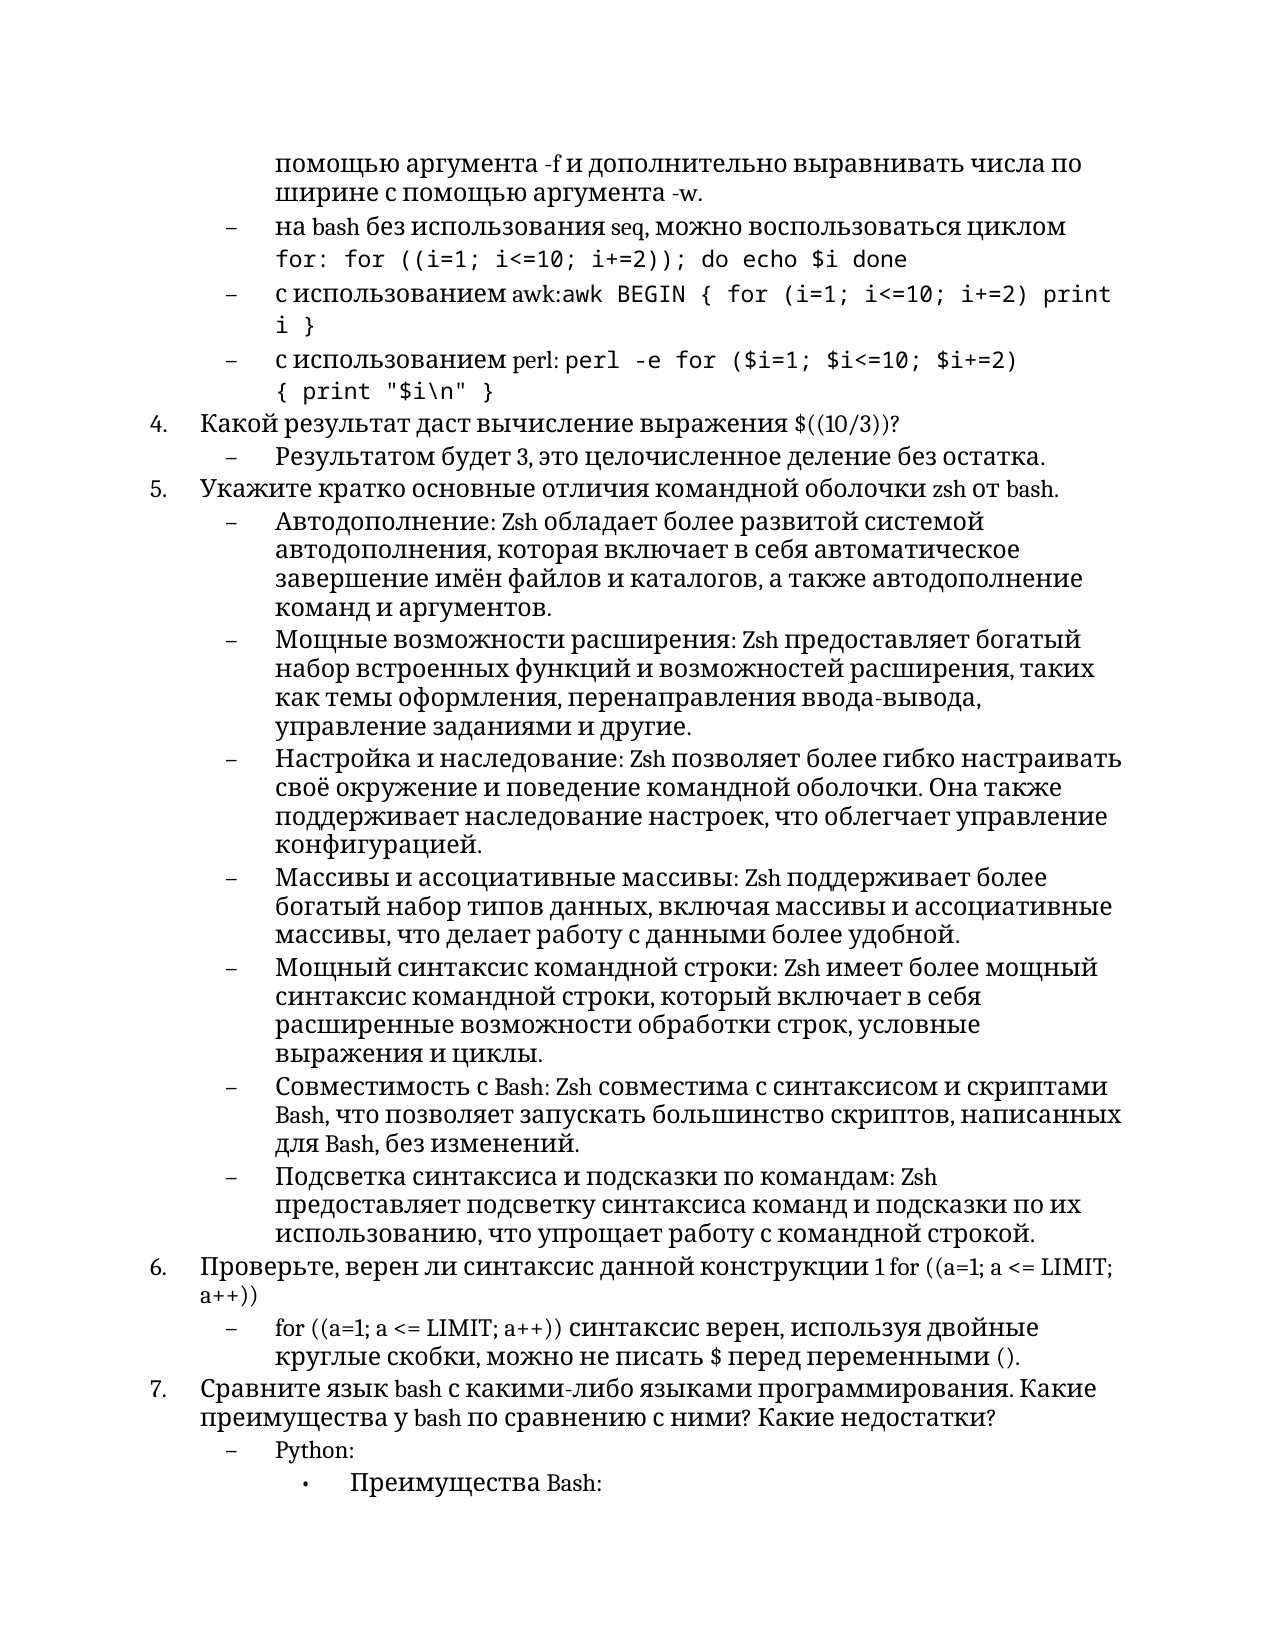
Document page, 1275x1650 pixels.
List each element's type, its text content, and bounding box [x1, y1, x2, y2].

list с использованием awk:awk BEGIN { for (i=1; i<=10; i+=2) print i } [225, 277, 1125, 340]
list Укажите кратко основные отличия командной оболочки zsh от bash. [150, 475, 1125, 504]
list Массивы и ассоциативные массивы: Zsh поддерживает более богатый набор типов данных, включая массивы и ассоциативные массивы, что делает работу с данными более удобной. [225, 864, 1125, 950]
list Какой результат даст вычисление выражения $((10/3))? [150, 410, 1125, 439]
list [225, 150, 1125, 207]
list Мощный синтаксис командной строки: Zsh имеет более мощный синтаксис командной строки, который включает в себя расширенные возможности обработки строк, условные выражения и циклы. [225, 954, 1125, 1069]
list Python: [225, 1436, 1125, 1465]
list с использованием perl: perl -e for ($i=1; $i<=10; $i+=2) { print "$i\n" } [225, 344, 1125, 406]
list Совместимость с Bash: Zsh совместима с синтаксисом и скриптами Bash, что позволяет запускать большинство скриптов, написанных для Bash, без изменений. [225, 1072, 1125, 1159]
list Преимущества Bash: [300, 1469, 1125, 1497]
list Проверьте, верен ли синтаксис данной конструкции 1 for ((a=1; a <= LIMIT; a++)) [150, 1252, 1125, 1310]
list Автодополнение: Zsh обладает более развитой системой автодополнения, которая включает в себя автоматическое завершение имён файлов и каталогов, а также автодополнение команд и аргументов. [225, 507, 1125, 622]
list Мощные возможности расширения: Zsh предоставляет богатый набор встроенных функций и возможностей расширения, таких как темы оформления, перенаправления ввода-вывода, управление заданиями и другие. [225, 626, 1125, 741]
list Подсветка синтаксиса и подсказки по командам: Zsh предоставляет подсветку синтаксиса команд и подсказки по их использованию, что упрощает работу с командной строкой. [225, 1162, 1125, 1249]
list Сравните язык bash с какими-либо языками программирования. Какие преимущества у bash по сравнению с ними? Какие недостатки? [150, 1375, 1125, 1432]
list на bash без использования seq, можно воспользоваться циклом for: for ((i=1; i<=10; i+=2)); do echo $i done [225, 211, 1125, 274]
list for ((a=1; a <= LIMIT; a++)) синтаксис верен, используя двойные круглые скобки, можно не писать $ перед переменными (). [225, 1314, 1125, 1371]
list Результатом будет 3, это целочисленное деление без остатка. [225, 442, 1125, 471]
list Настройка и наследование: Zsh позволяет более гибко настраивать своё окружение и поведение командной оболочки. Она также поддерживает наследование настроек, что облегчает управление конфигурацией. [225, 745, 1125, 860]
